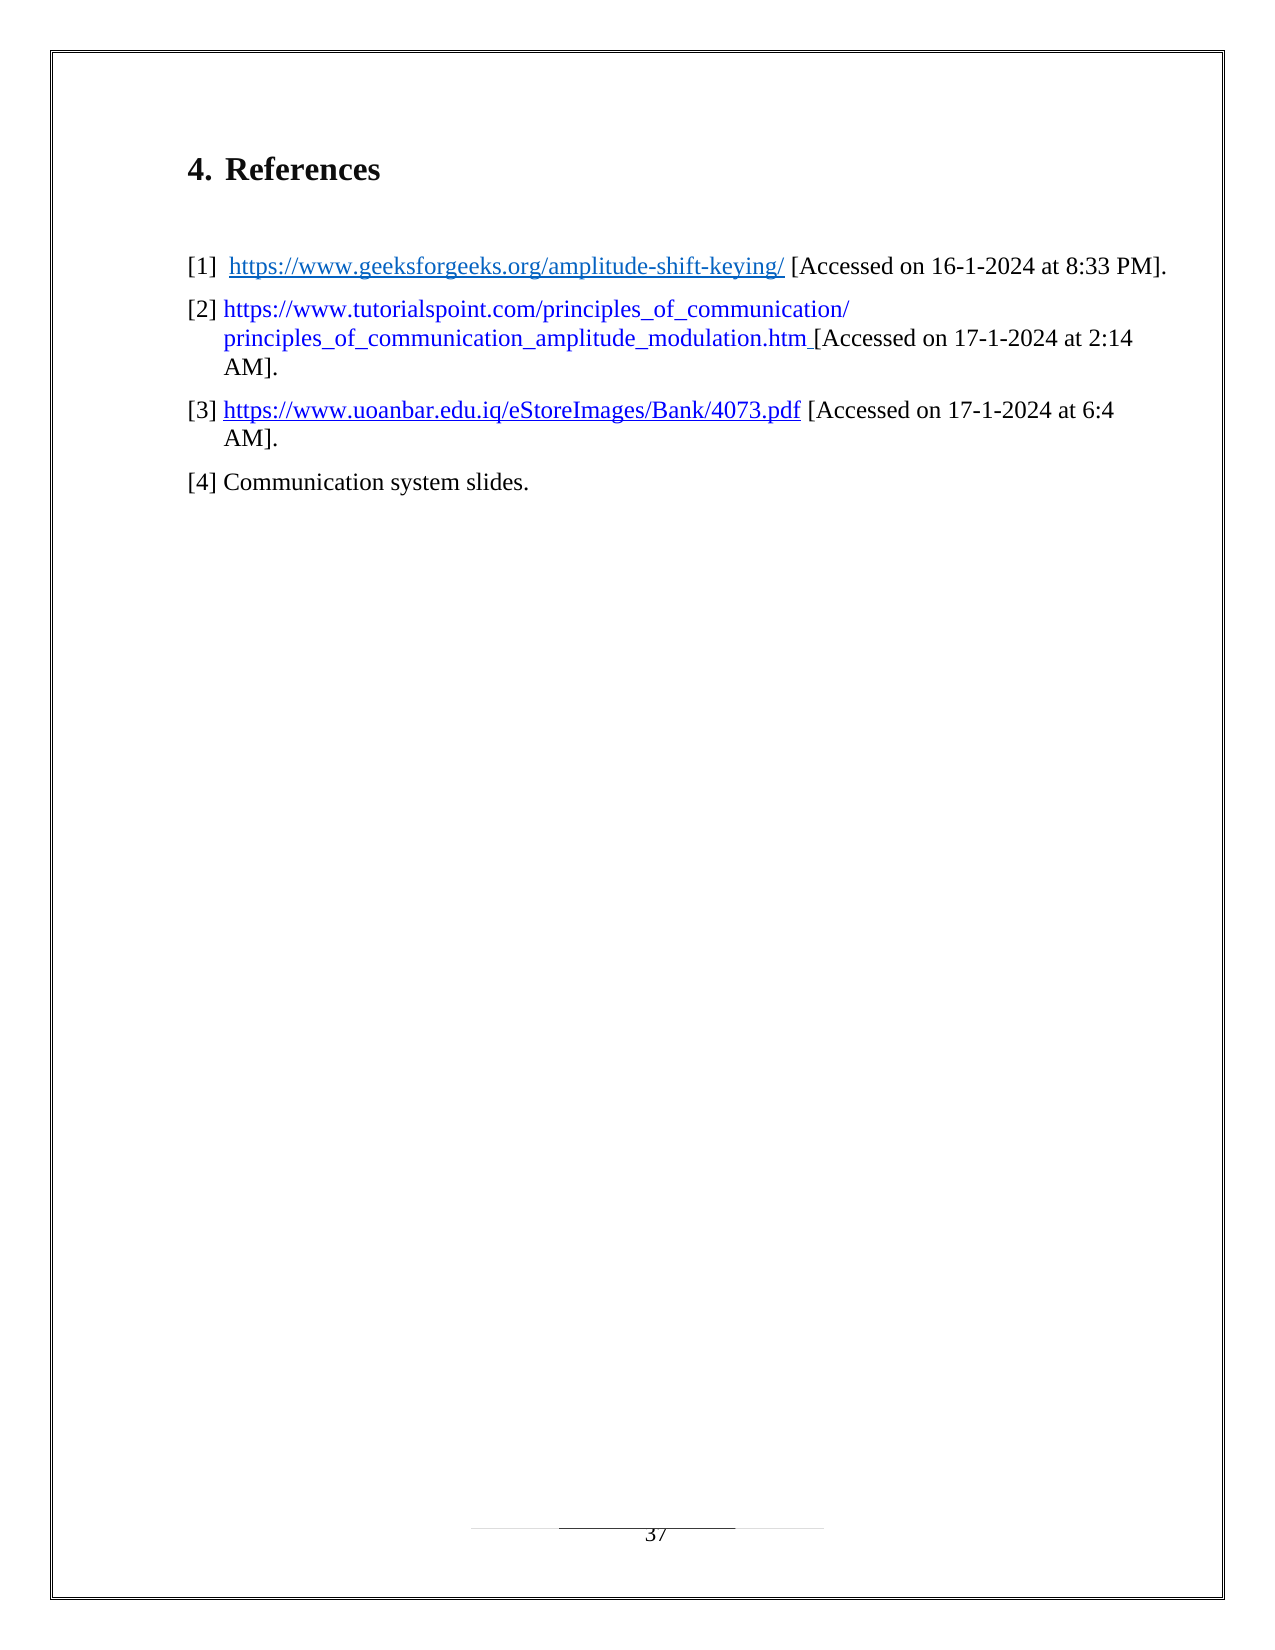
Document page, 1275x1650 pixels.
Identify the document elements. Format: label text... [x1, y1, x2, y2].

list https://www.geeksforgeeks.org/amplitude-shift-keying/ [Accessed on 16-1-2024 at 8:33 PM]. [187, 251, 1173, 280]
list https://www.tutorialspoint.com/principles_of_communication/principles_of_communication_amplitude_modulation.htm [Accessed on 17-1-2024 at 2:14 AM]. [187, 294, 1173, 380]
picture [207, 1521, 1087, 1529]
subtitle References [187, 150, 1173, 188]
list Communication system slides. [187, 467, 1173, 496]
list https://www.uoanbar.edu.iq/eStoreImages/Bank/4073.pdf [Accessed on 17-1-2024 at 6:4 AM]. [187, 395, 1173, 452]
